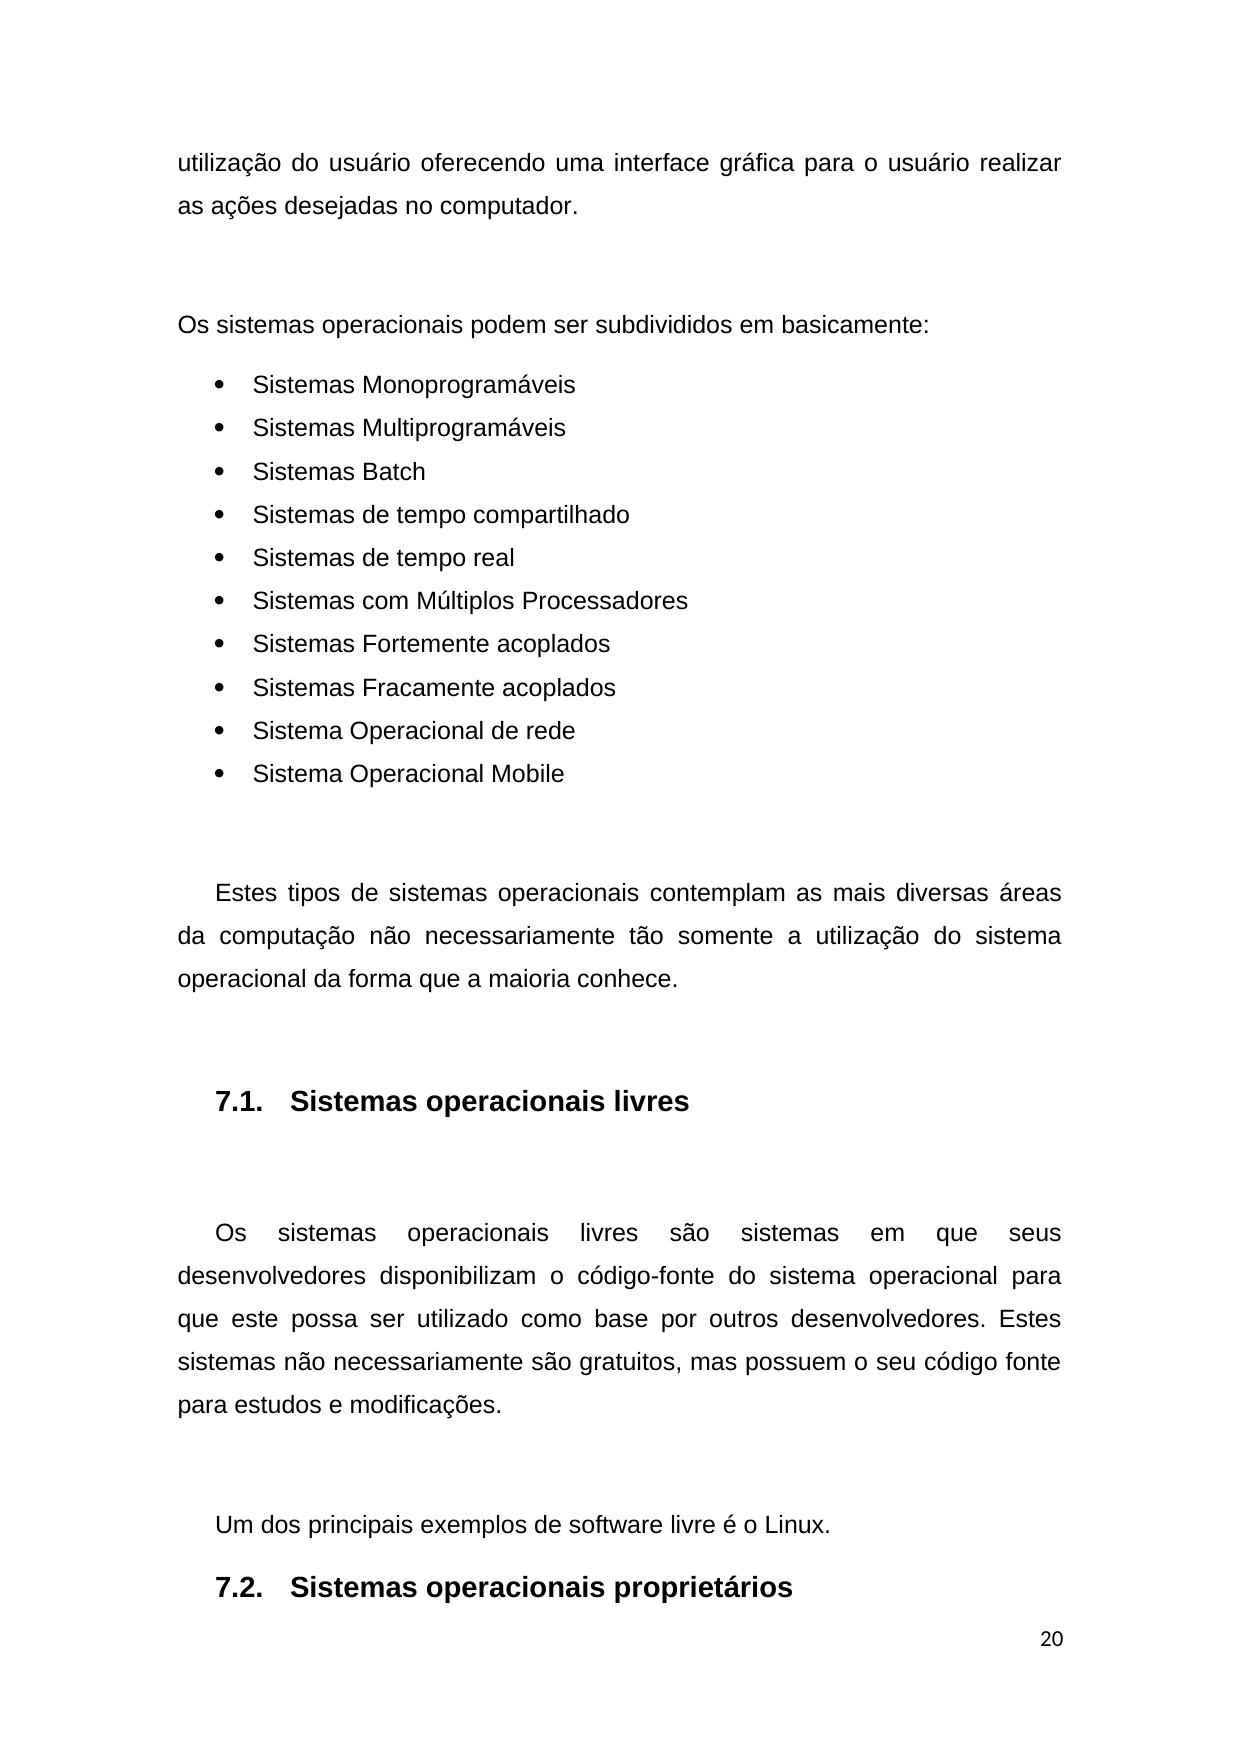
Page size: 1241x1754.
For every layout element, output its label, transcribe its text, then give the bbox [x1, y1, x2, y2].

list Sistemas Fortemente acoplados [215, 629, 1063, 658]
list Sistemas Multiprogramáveis [215, 413, 1063, 442]
list Sistemas com Múltiplos Processadores [215, 586, 1063, 615]
list Sistema Operacional Mobile [215, 759, 1063, 788]
text Os sistemas operacionais podem ser subdivididos em basicamente: [177, 310, 1063, 339]
text Os sistemas operacionais livres são sistemas em que seus desenvolvedores disponibilizam o código-fonte do sistema operacional para que este possa ser utilizado como base por outros desenvolvedores. Estes sistemas não necessariamente são gratuitos, mas possuem o seu código fonte para estudos e modificações. [177, 1218, 1063, 1419]
list Sistemas de tempo compartilhado [215, 500, 1063, 529]
list Sistemas Fracamente acoplados [215, 673, 1063, 702]
list Sistemas de tempo real [215, 543, 1063, 572]
list Sistemas Monoprogramáveis [215, 370, 1063, 399]
text Estes tipos de sistemas operacionais contemplam as mais diversas áreas da computação não necessariamente tão somente a utilização do sistema operacional da forma que a maioria conhece. [177, 878, 1063, 993]
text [177, 148, 1063, 219]
text Um dos principais exemplos de software livre é o Linux. [177, 1510, 1063, 1539]
list Sistema Operacional de rede [215, 716, 1063, 745]
list Sistemas operacionais proprietários [215, 1570, 1063, 1603]
list Sistemas operacionais livres [215, 1084, 1063, 1117]
list Sistemas Batch [215, 457, 1063, 485]
